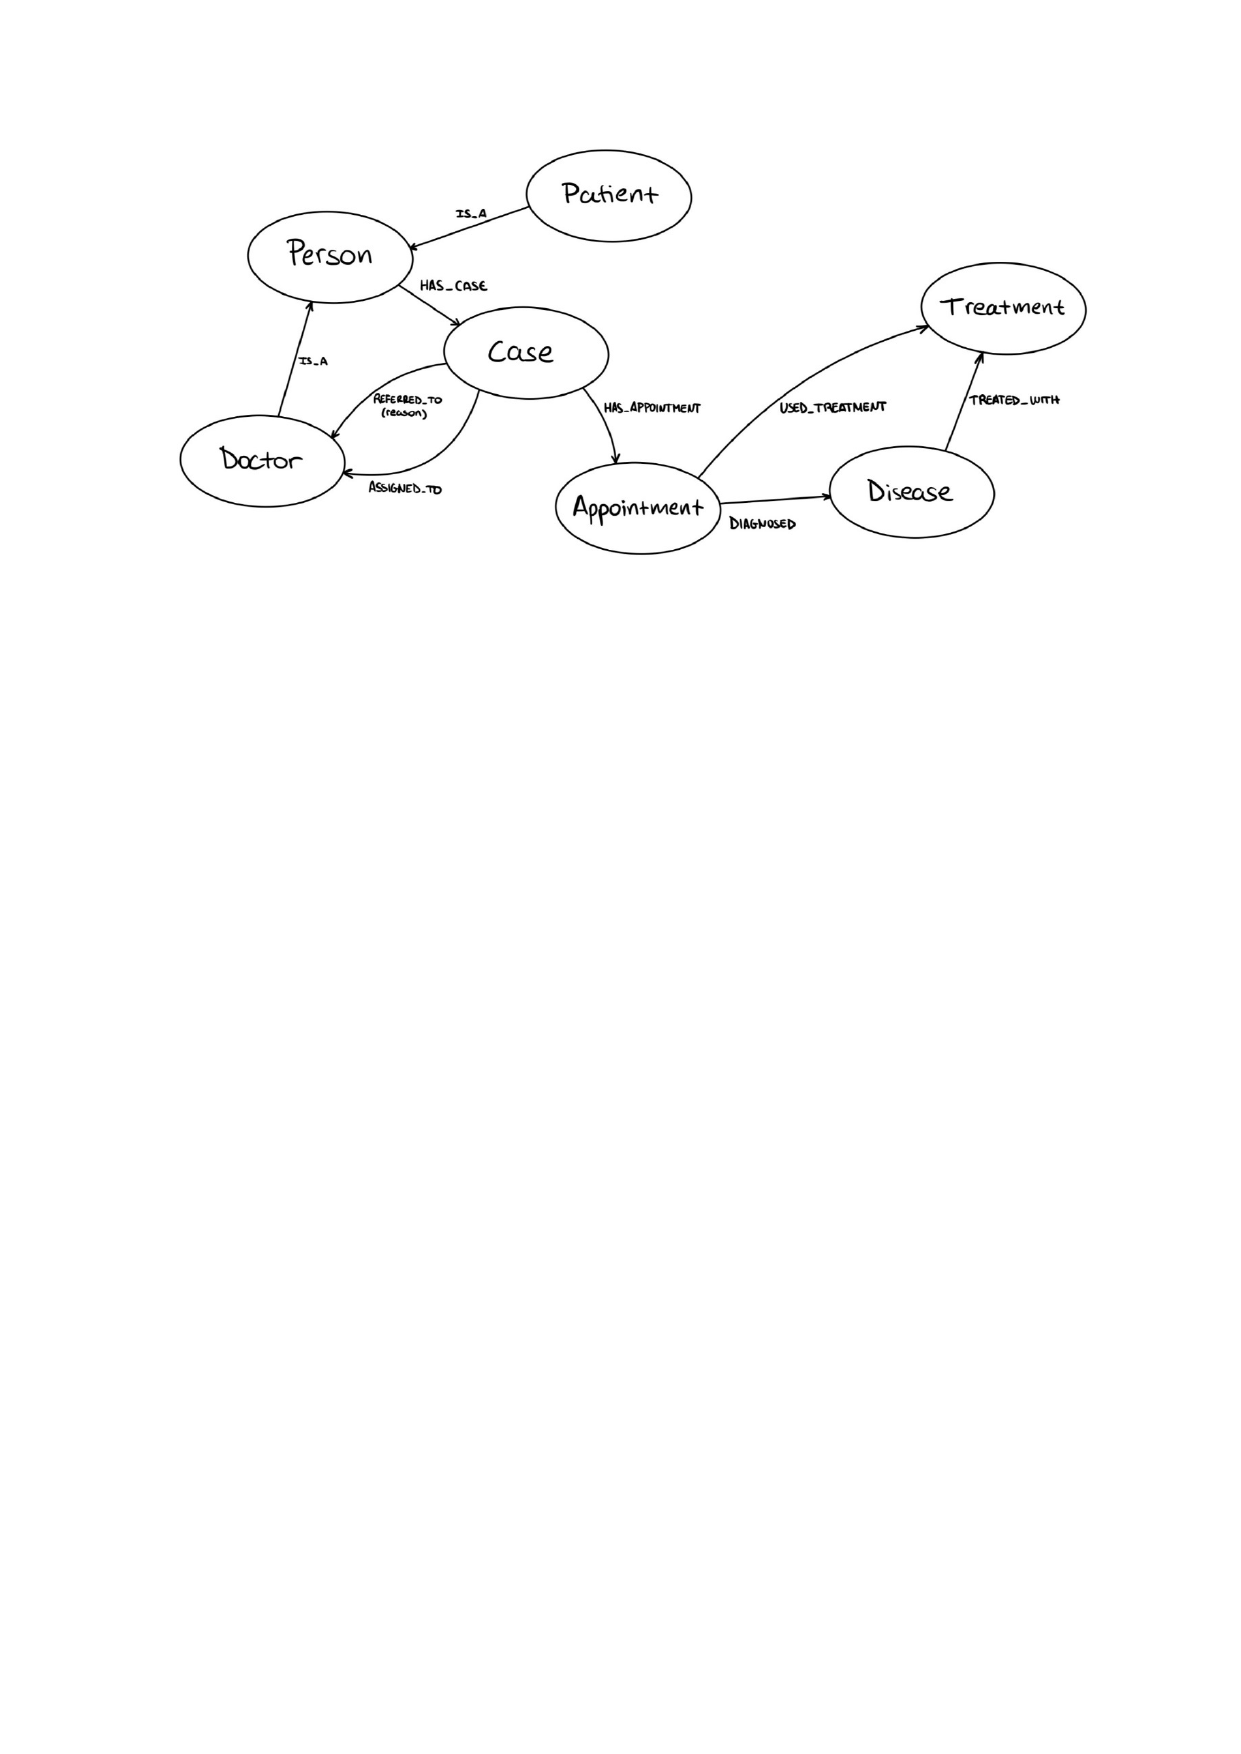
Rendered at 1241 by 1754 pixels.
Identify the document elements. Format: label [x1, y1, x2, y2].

picture [177, 147, 1088, 557]
